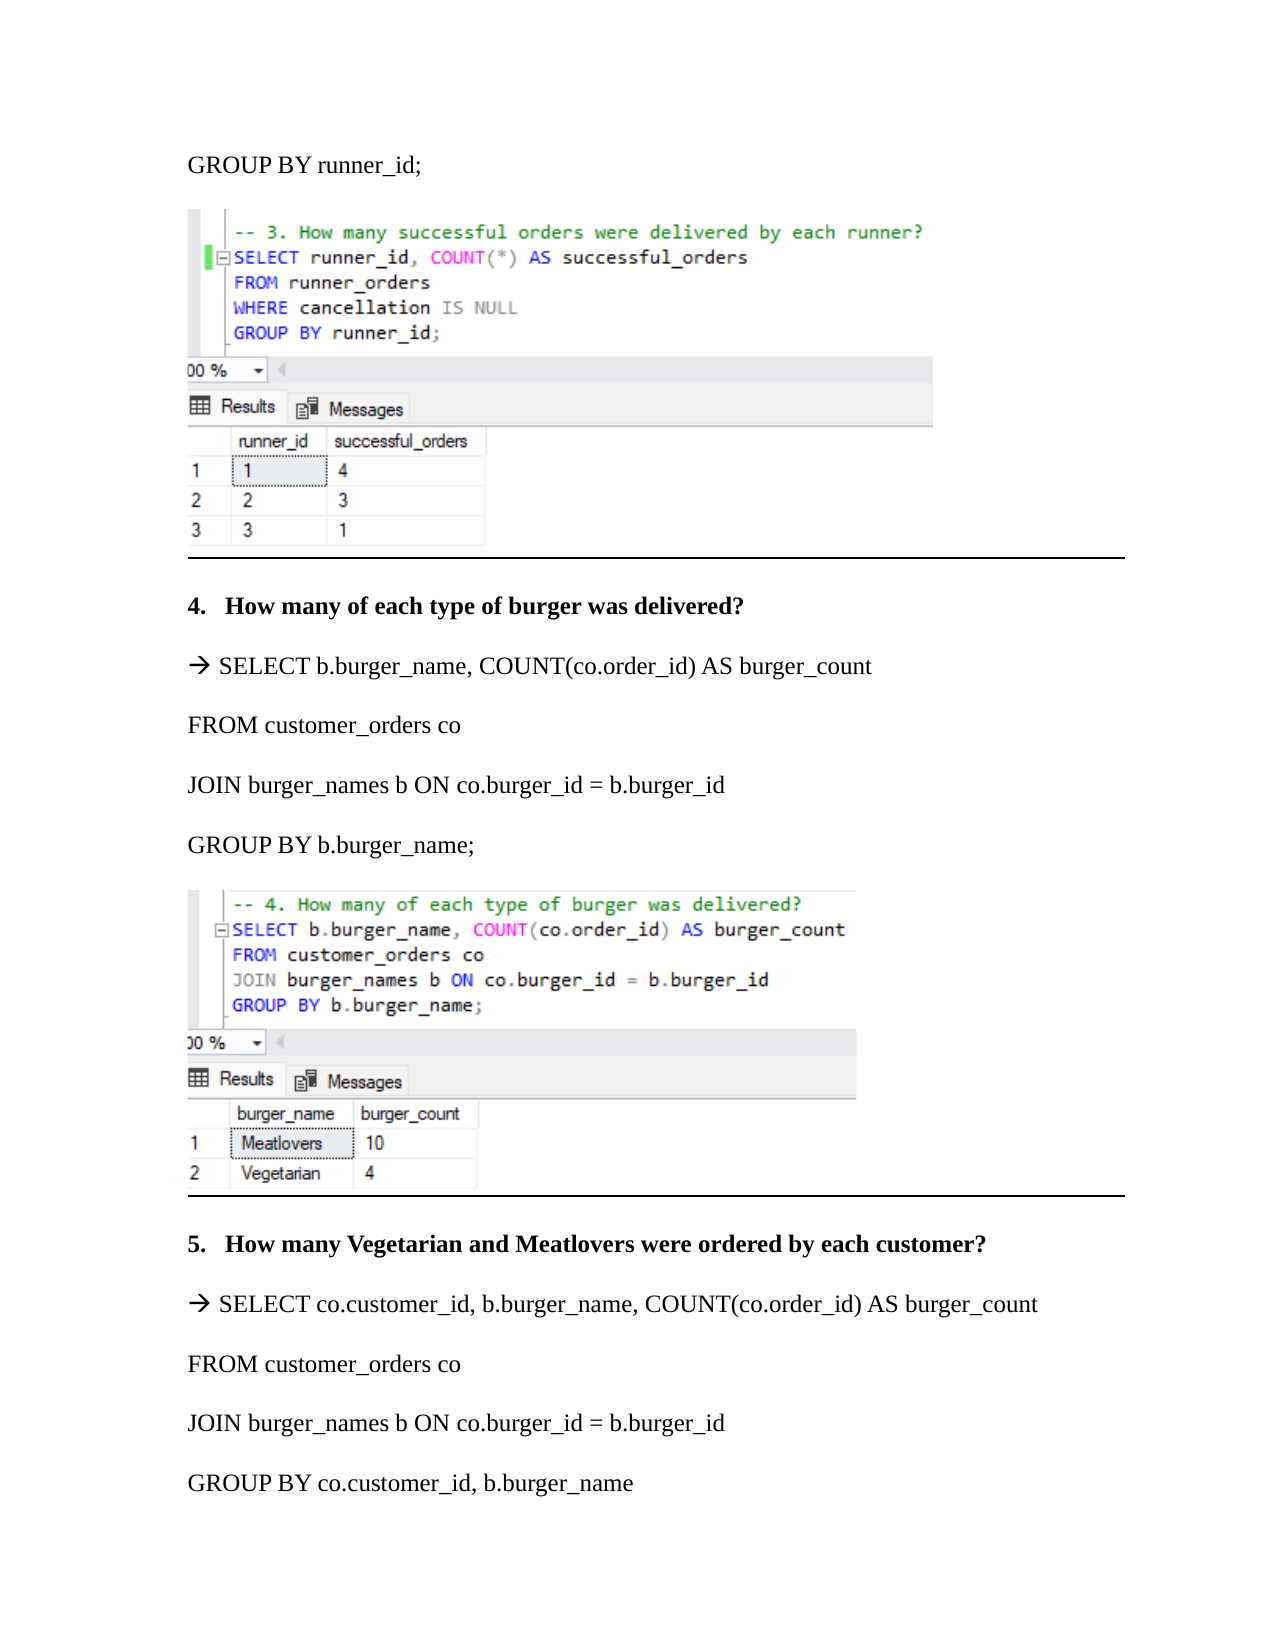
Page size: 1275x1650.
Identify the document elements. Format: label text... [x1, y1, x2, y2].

text GROUP BY co.customer_id, b.burger_name [187, 1468, 1125, 1497]
text GROUP BY runner_id; [187, 150, 1125, 179]
picture [187, 209, 933, 555]
picture [187, 890, 857, 1194]
text JOIN burger_names b ON co.burger_id = b.burger_id [187, 770, 1125, 799]
list How many Vegetarian and Meatlovers were ordered by each customer? [187, 1229, 1125, 1258]
text FROM customer_orders co [187, 711, 1125, 739]
list How many of each type of burger was delivered? [187, 591, 1125, 620]
text JOIN burger_names b ON co.burger_id = b.burger_id [187, 1408, 1125, 1437]
text SELECT co.customer_id, b.burger_name, COUNT(co.order_id) AS burger_count [187, 1289, 1125, 1318]
text FROM customer_orders co [187, 1349, 1125, 1377]
text SELECT b.burger_name, COUNT(co.order_id) AS burger_count [187, 651, 1125, 679]
text GROUP BY b.burger_name; [187, 830, 1125, 859]
